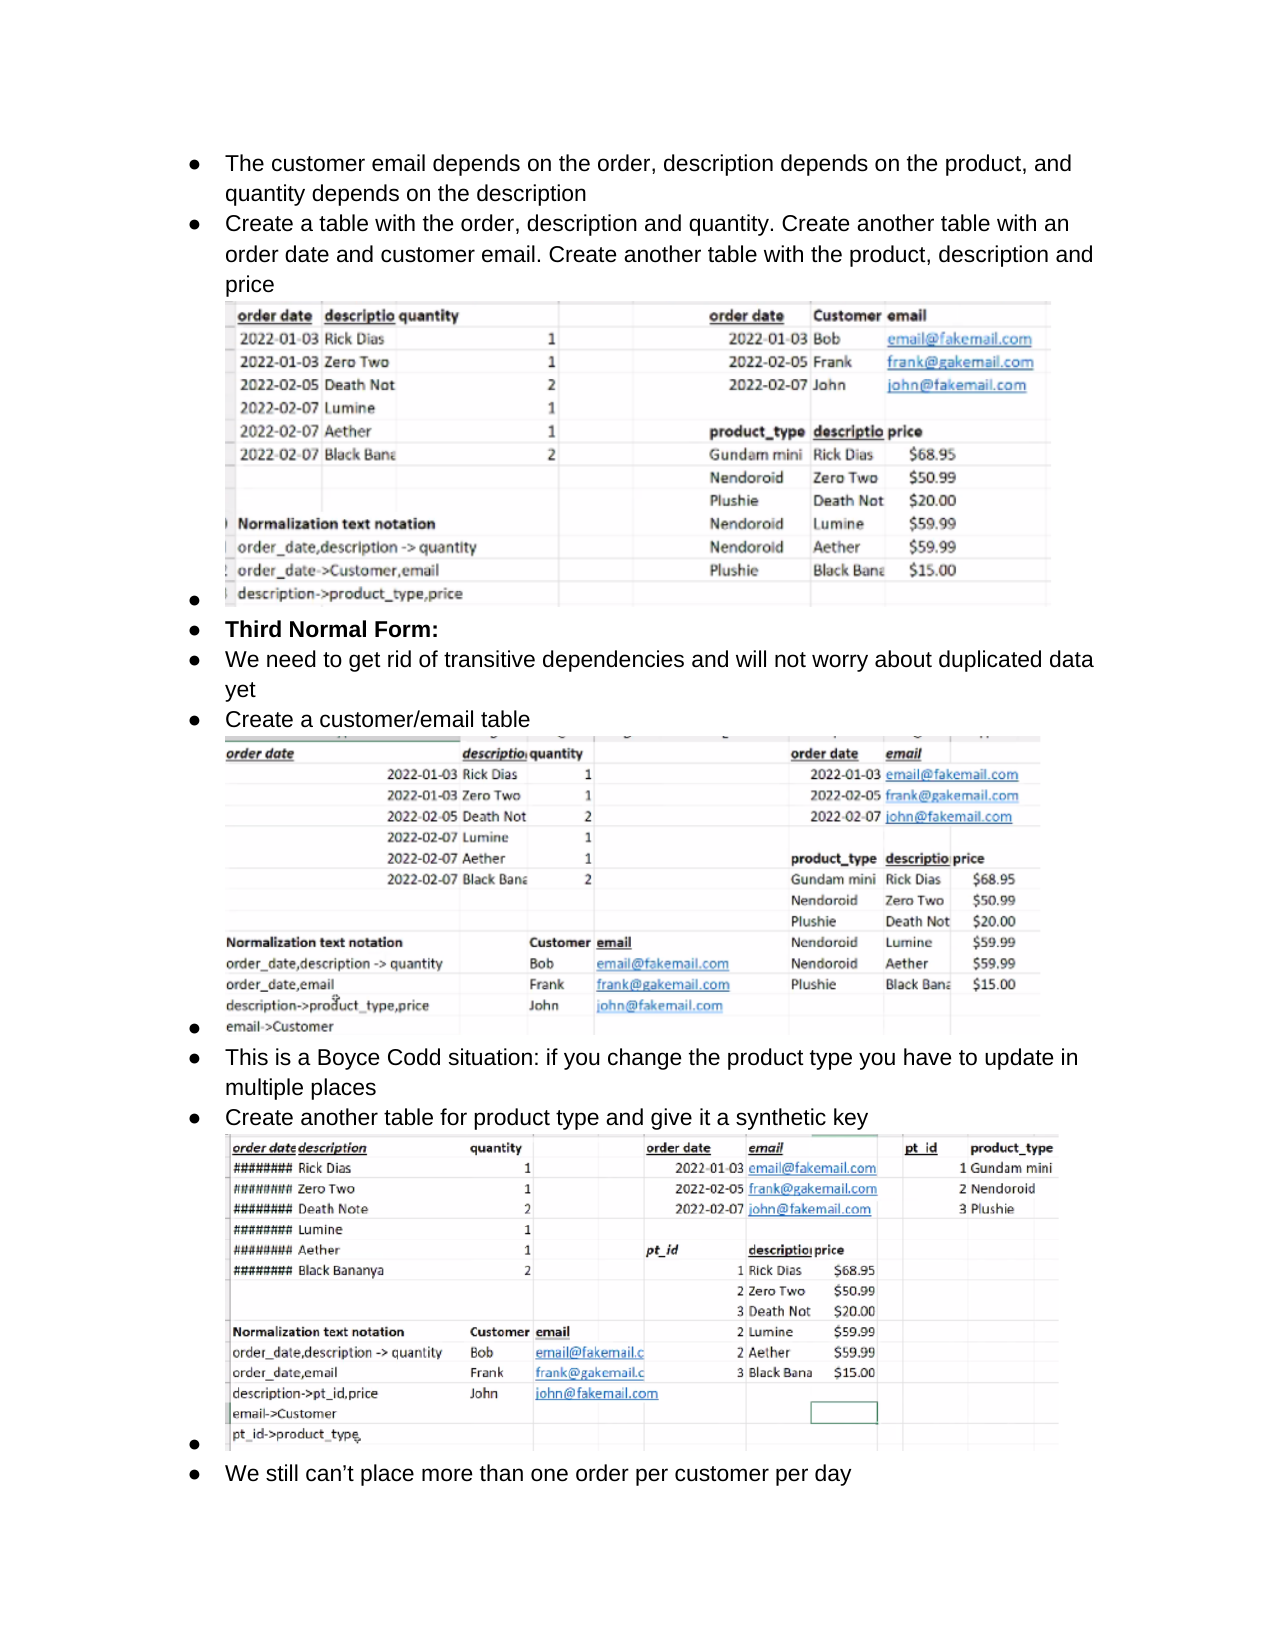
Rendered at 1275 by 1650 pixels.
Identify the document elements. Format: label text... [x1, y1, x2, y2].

list Create another table for product type and give it a synthetic key [187, 1104, 1125, 1131]
list Create a table with the order, description and quantity. Create another table with an order date and customer email. Create another table with the product, description and price [187, 210, 1125, 297]
list Create a customer/email table [187, 706, 1125, 733]
picture [225, 736, 1041, 1035]
list We need to get rid of transitive dependencies and will not worry about duplicated data yet [187, 646, 1125, 703]
picture [225, 1134, 1059, 1451]
list This is a Boyce Codd situation: if you change the product type you have to update in multiple places [187, 1044, 1125, 1100]
list Third Normal Form: [187, 616, 1125, 642]
list We still can’t place more than one order per customer per day [187, 1460, 1125, 1486]
list The customer email depends on the order, description depends on the product, and quantity depends on the description [187, 150, 1125, 207]
picture [225, 301, 1052, 607]
